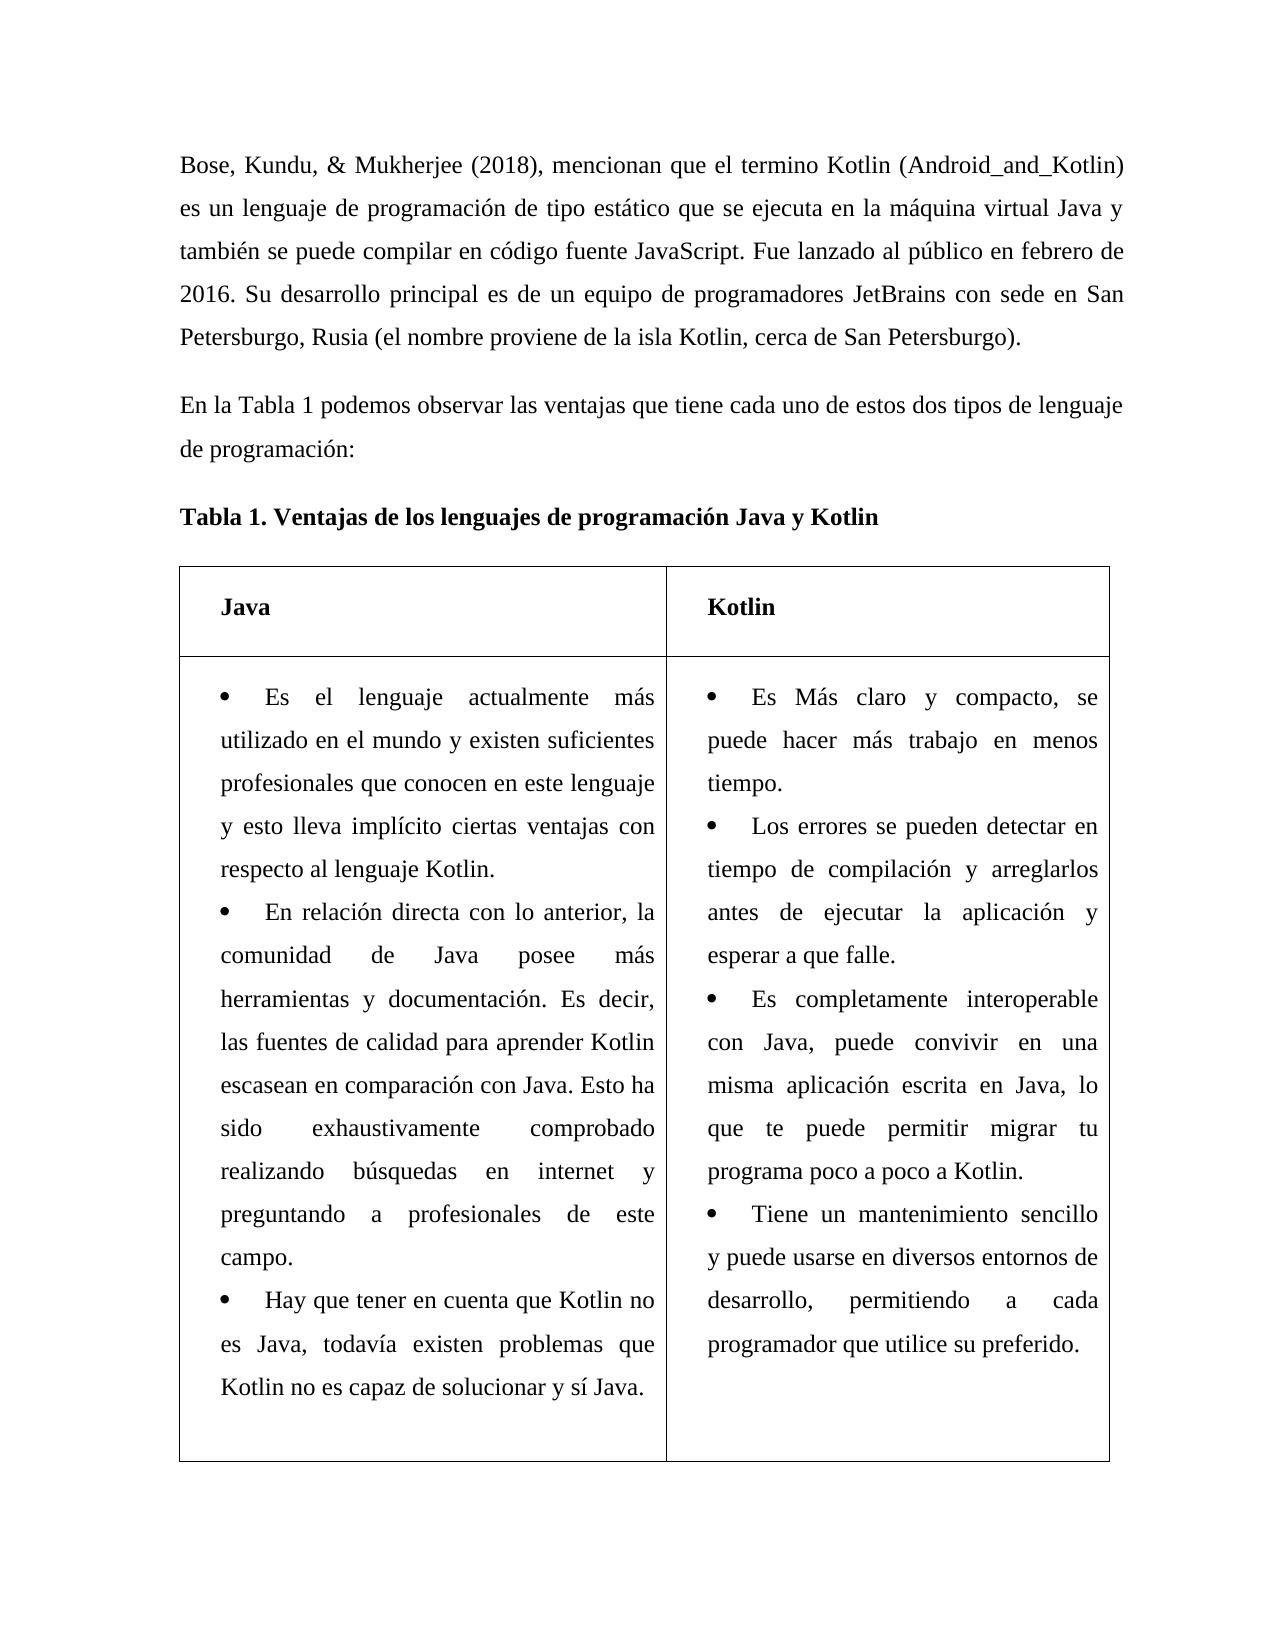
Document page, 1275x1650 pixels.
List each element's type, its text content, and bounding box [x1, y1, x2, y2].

text Bose, Kundu, & Mukherjee (2018), mencionan que el termino Kotlin (Android_and_Kotlin) es un lenguaje de programación de tipo estático que se ejecuta en la máquina virtual Java y también se puede compilar en código fuente JavaScript. Fue lanzado al público en febrero de 2016. Su desarrollo principal es de un equipo de programadores JetBrains con sede en San Petersburgo, Rusia (el nombre proviene de la isla Kotlin, cerca de San Petersburgo). [179, 150, 1125, 351]
table_header Java [180, 567, 666, 656]
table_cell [667, 657, 1109, 1461]
table_header Kotlin [667, 567, 1109, 656]
text En la Tabla 1 podemos observar las ventajas que tiene cada uno de estos dos tipos de lenguaje de programación: [179, 391, 1125, 462]
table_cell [180, 657, 666, 1461]
text Tabla 1. Ventajas de los lenguajes de programación Java y Kotlin [179, 502, 1125, 531]
